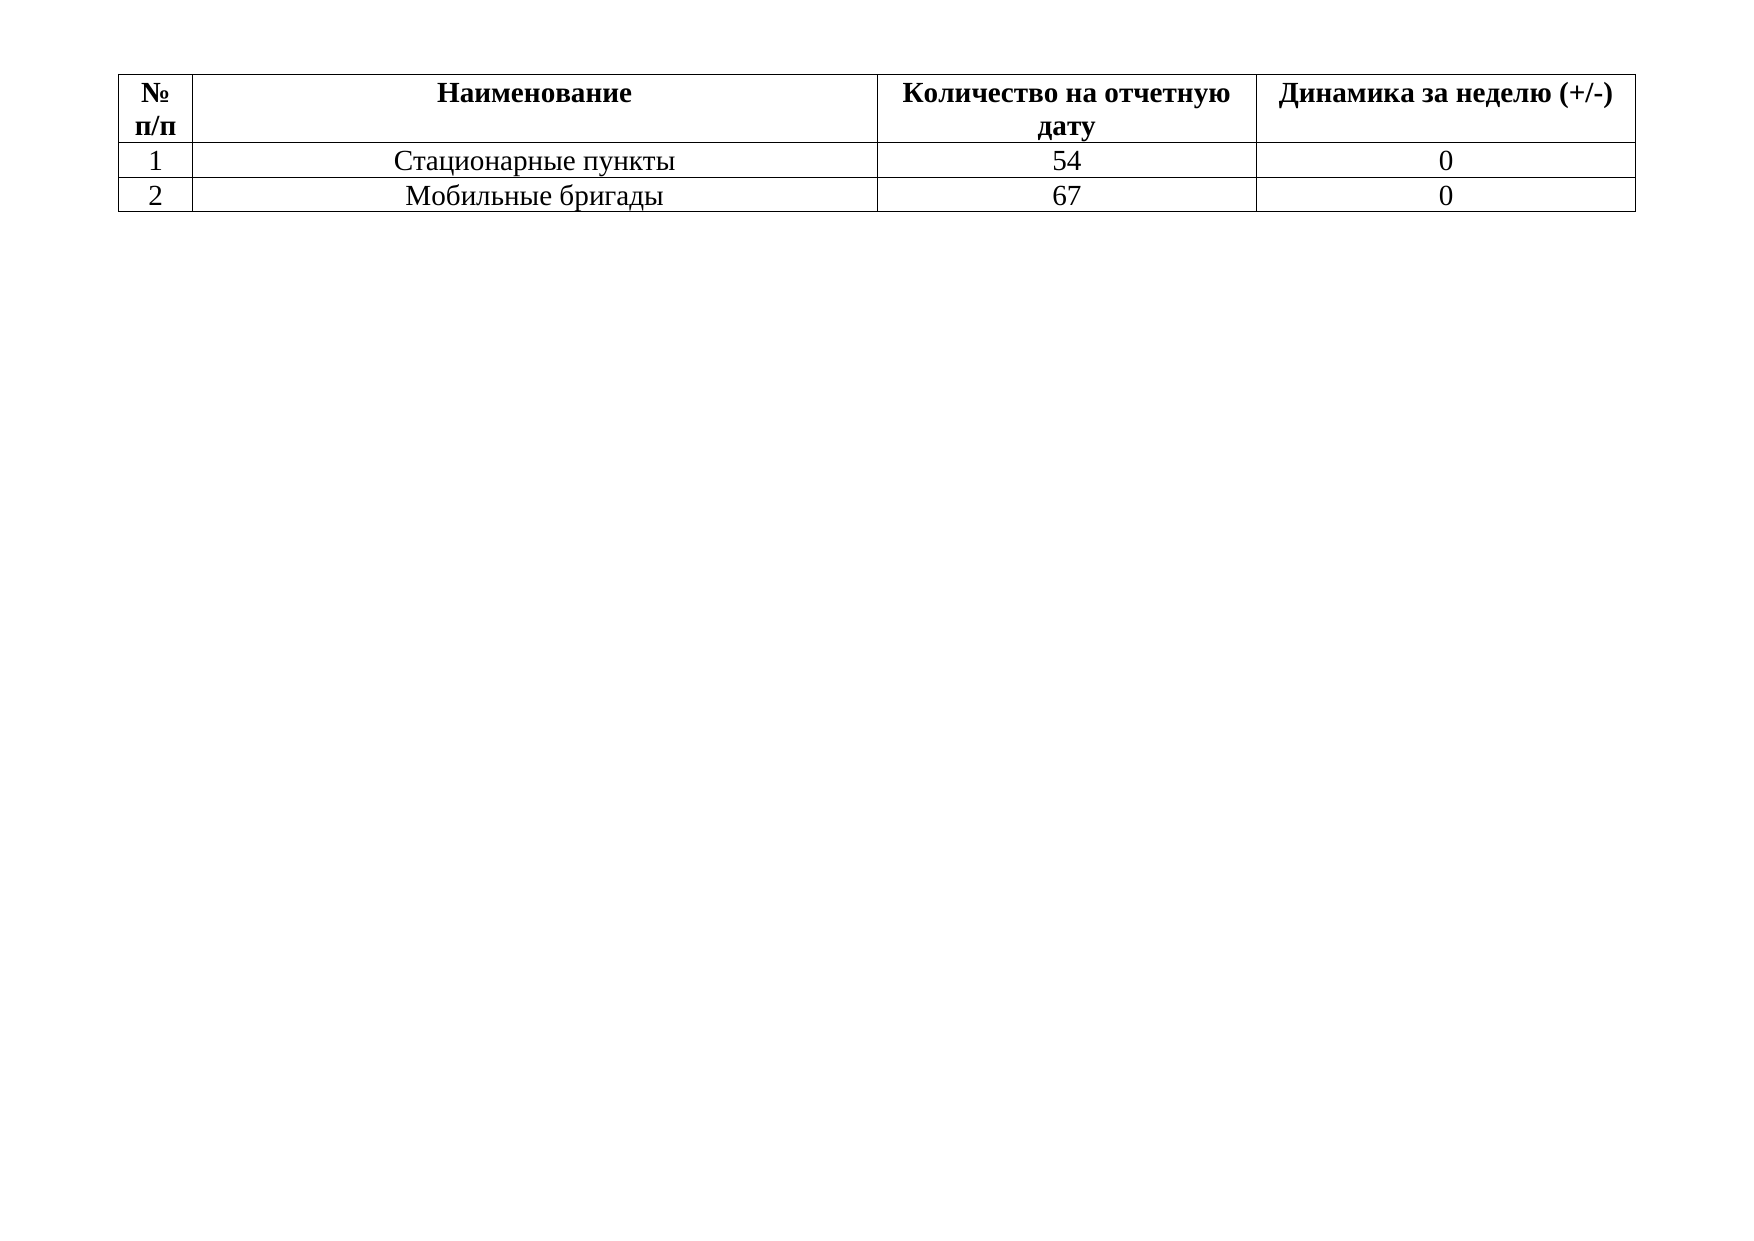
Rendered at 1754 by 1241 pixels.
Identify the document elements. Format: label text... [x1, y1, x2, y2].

table_header Количество на отчетную дату [878, 75, 1256, 142]
table_header № п/п [119, 75, 192, 142]
table_cell 1 [119, 143, 192, 177]
table_cell 54 [878, 143, 1256, 177]
table_cell 0 [1257, 143, 1635, 177]
table_cell 0 [1257, 178, 1635, 211]
table_cell 67 [878, 178, 1256, 211]
table_cell Стационарные пункты [193, 143, 877, 177]
table_header Наименование [193, 75, 877, 142]
table_header Динамика за неделю (+/-) [1257, 75, 1635, 142]
table_cell Мобильные бригады [193, 178, 877, 211]
table_cell 2 [119, 178, 192, 211]
